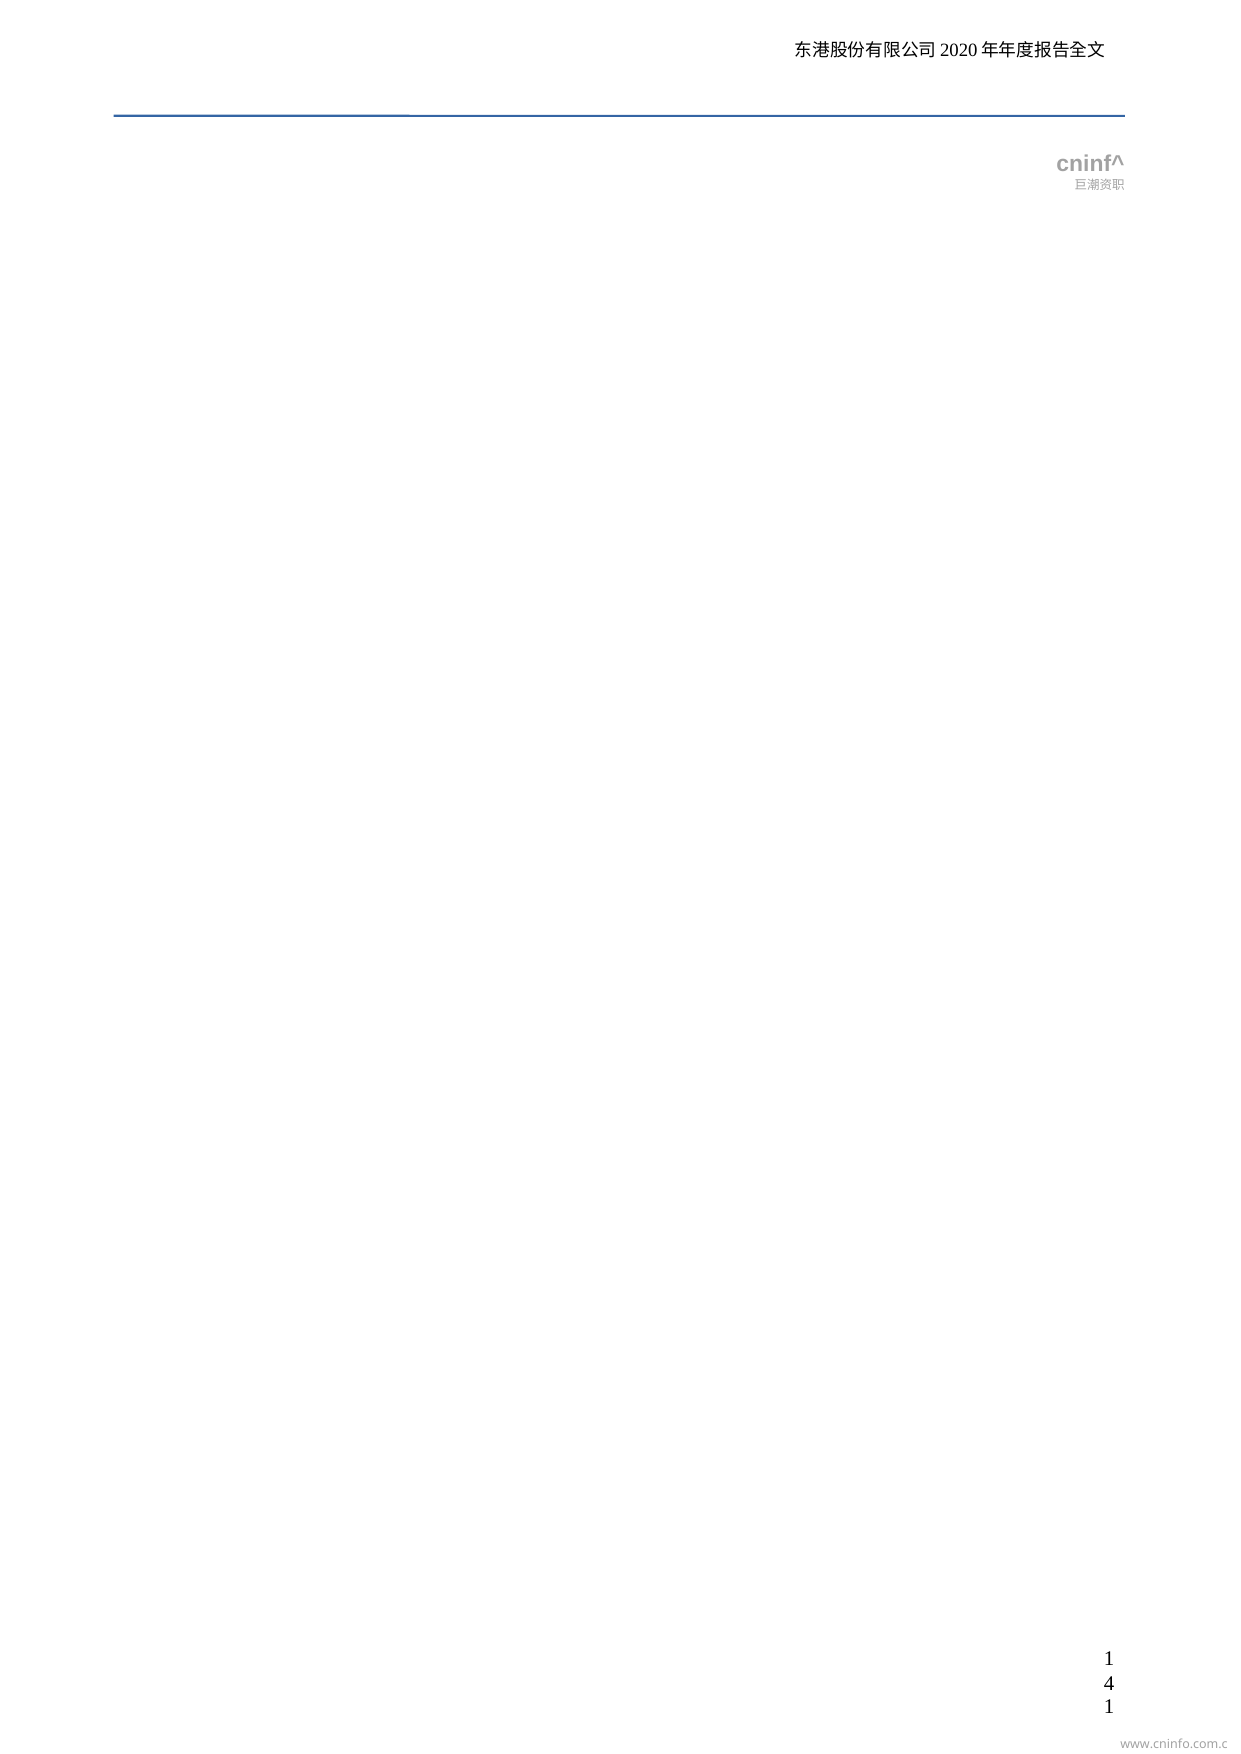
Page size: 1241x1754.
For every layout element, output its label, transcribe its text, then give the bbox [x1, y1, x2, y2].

text cninf^ [114, 150, 1124, 176]
text 巨潮资职 [114, 176, 1124, 193]
